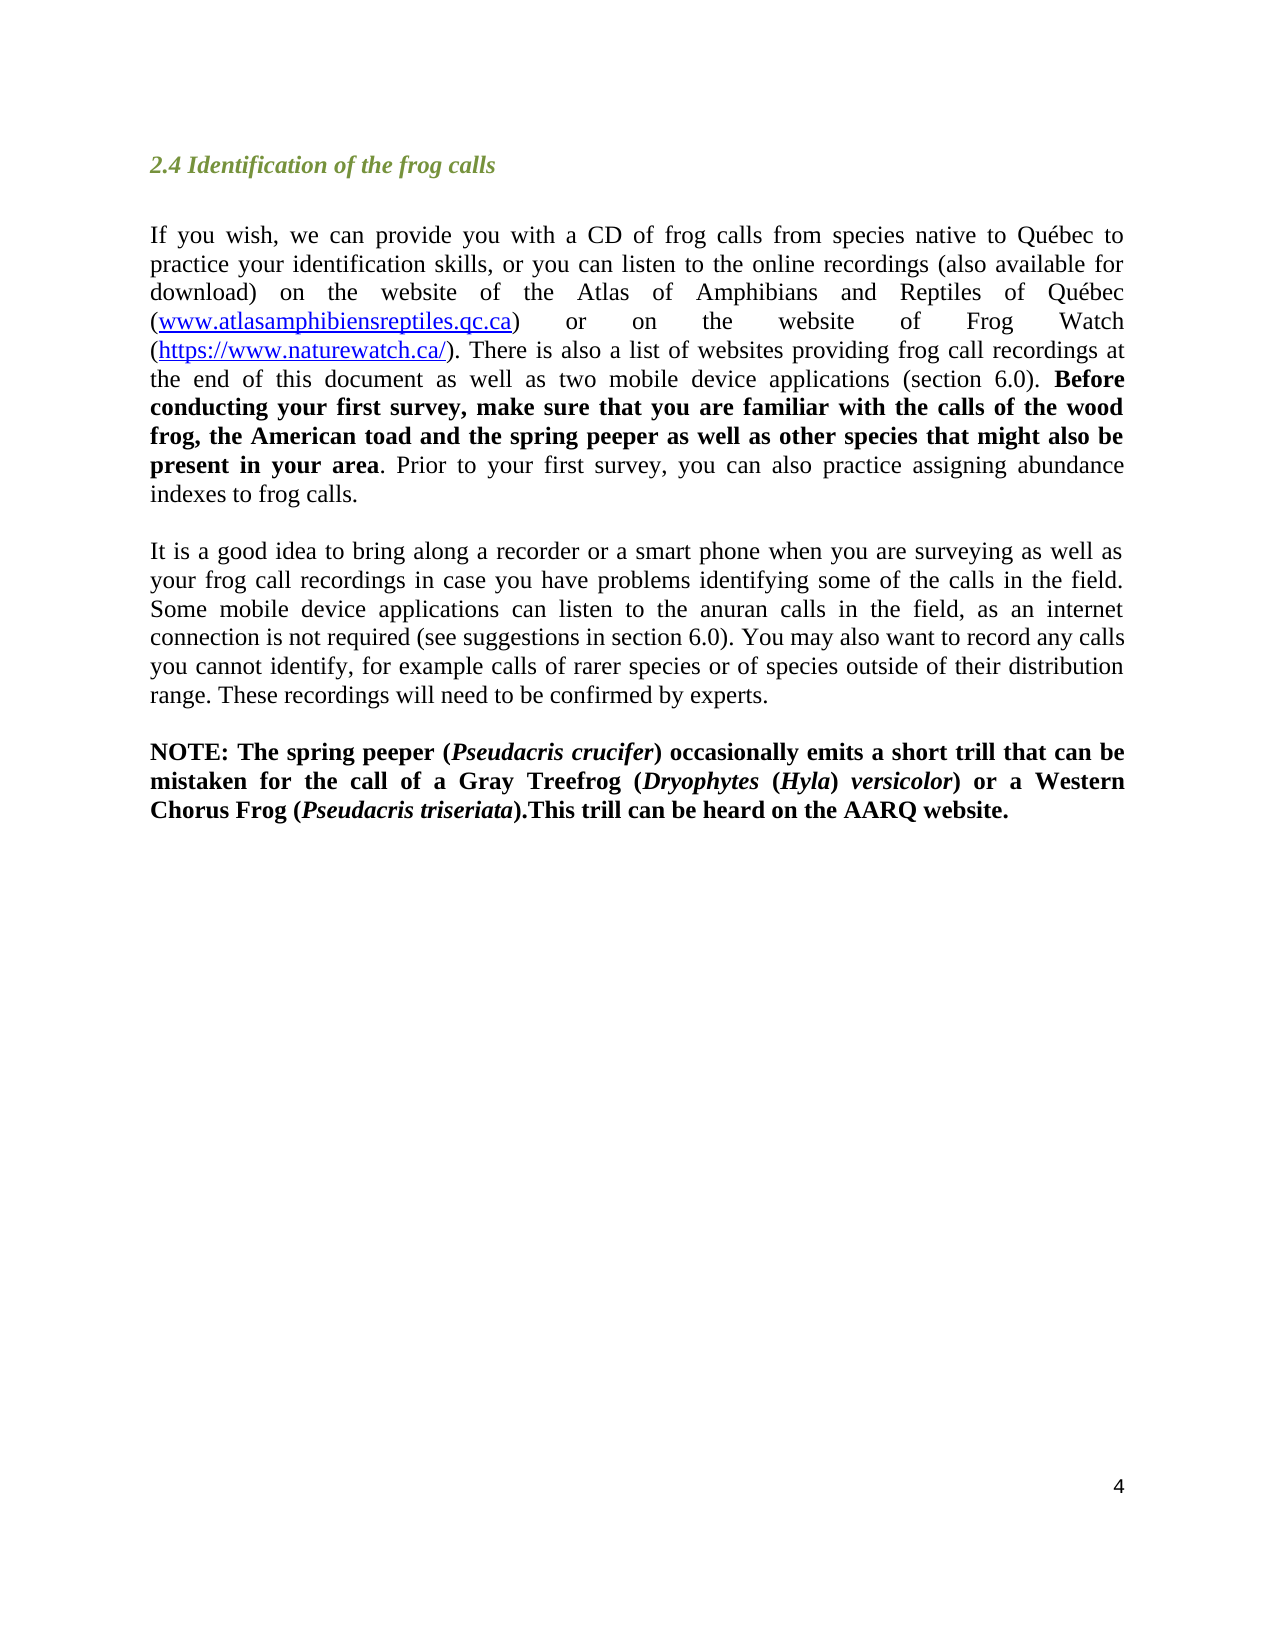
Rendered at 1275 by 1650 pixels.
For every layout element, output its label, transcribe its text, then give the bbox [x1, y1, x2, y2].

subtitle 2.4 Identification of the frog calls [150, 150, 1125, 179]
text If you wish, we can provide you with a CD of frog calls from species native to Québec to practice your identification skills, or you can listen to the online recordings (also available for download) on the website of the Atlas of Amphibians and Reptiles of Québec (www.atlasamphibiensreptiles.qc.ca) or on the website of Frog Watch (https://www.naturewatch.ca/). There is also a list of websites providing frog call recordings at the end of this document as well as two mobile device applications (section 6.0). Before conducting your first survey, make sure that you are familiar with the calls of the wood frog, the American toad and the spring peeper as well as other species that might also be present in your area. Prior to your first survey, you can also practice assigning abundance indexes to frog calls. [150, 220, 1125, 507]
text NOTE: The spring peeper (Pseudacris crucifer) occasionally emits a short trill that can be mistaken for the call of a Gray Treefrog (Dryophytes (Hyla) versicolor) or a Western Chorus Frog (Pseudacris triseriata).This trill can be heard on the AARQ website. [150, 737, 1125, 824]
text It is a good idea to bring along a recorder or a smart phone when you are surveying as well as your frog call recordings in case you have problems identifying some of the calls in the field. Some mobile device applications can listen to the anuran calls in the field, as an internet connection is not required (see suggestions in section 6.0). You may also want to record any calls you cannot identify, for example calls of rarer species or of species outside of their distribution range. These recordings will need to be confirmed by experts. [150, 536, 1125, 709]
